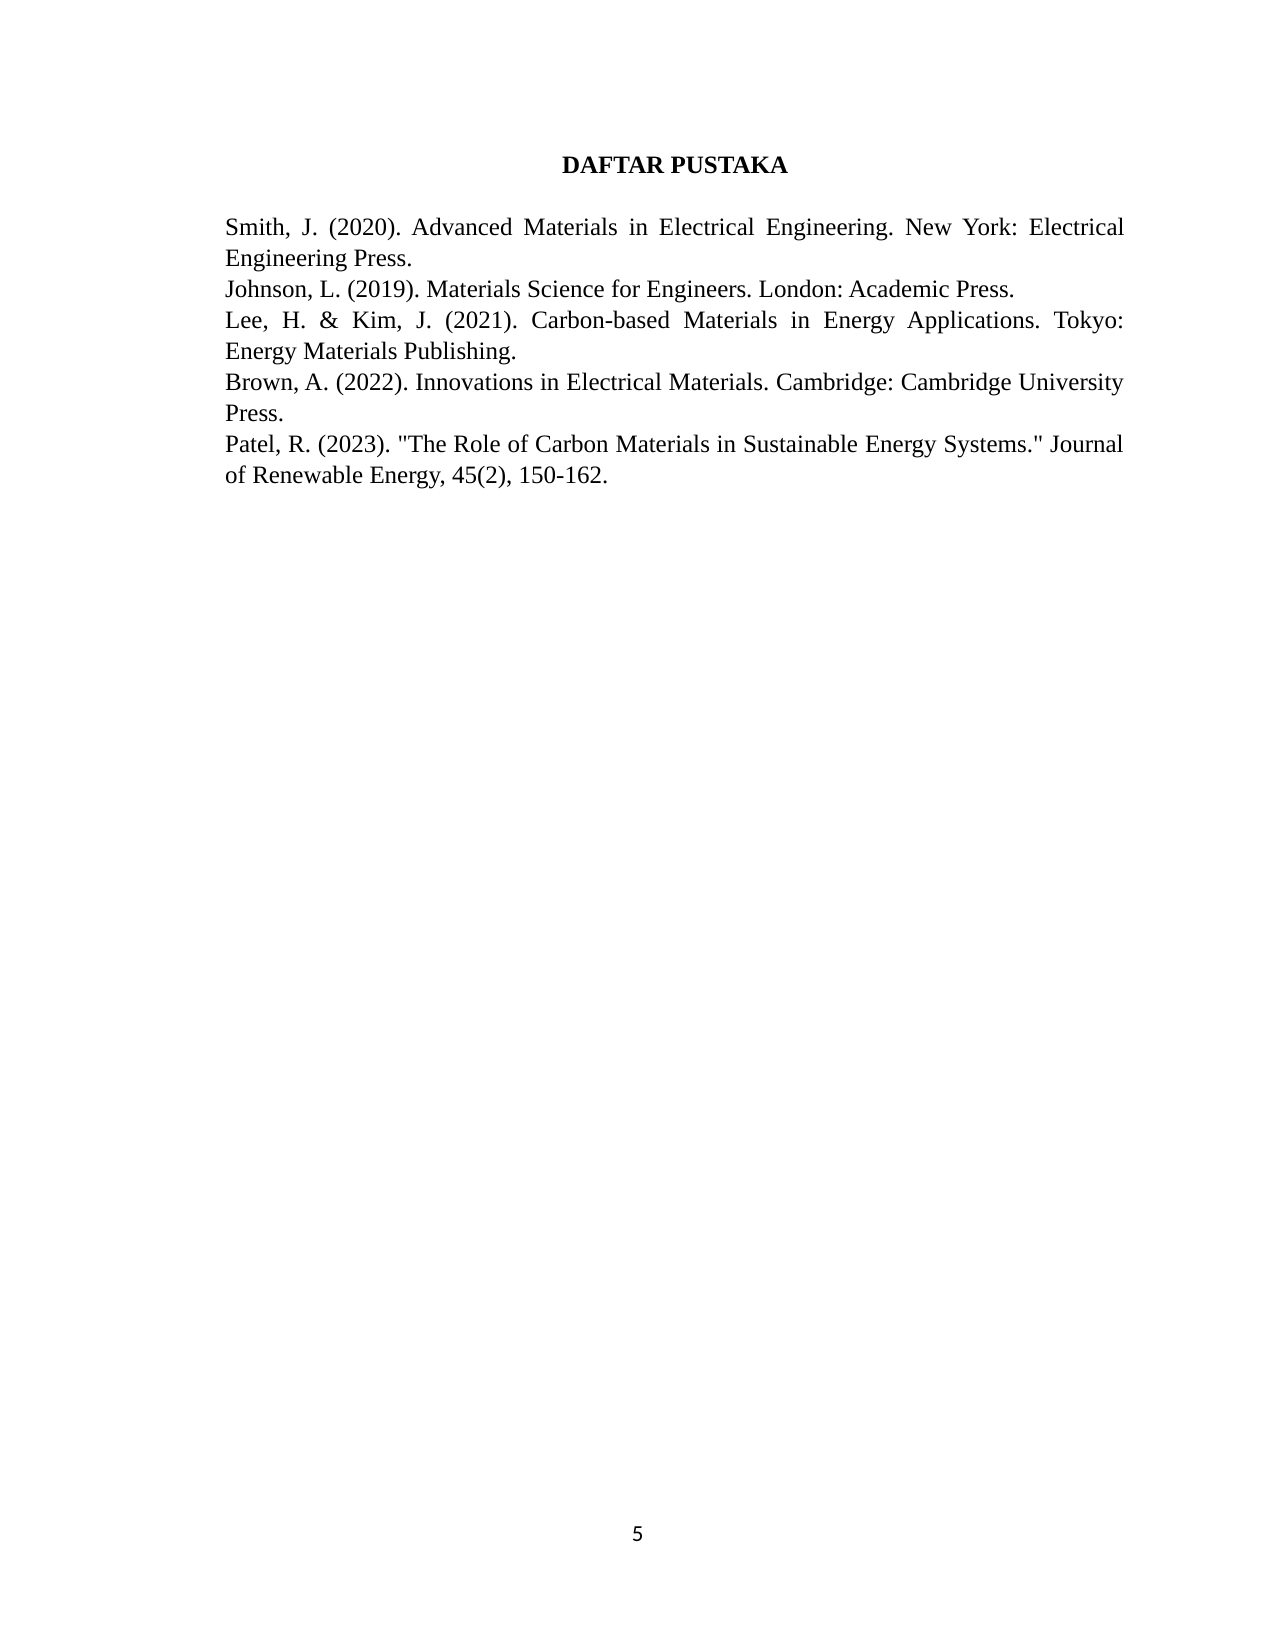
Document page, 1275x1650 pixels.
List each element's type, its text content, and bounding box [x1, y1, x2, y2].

list Johnson, L. (2019). Materials Science for Engineers. London: Academic Press. [225, 274, 1125, 303]
list Smith, J. (2020). Advanced Materials in Electrical Engineering. New York: Electrical Engineering Press. [225, 212, 1125, 272]
list Lee, H. & Kim, J. (2021). Carbon-based Materials in Energy Applications. Tokyo: Energy Materials Publishing. [225, 305, 1125, 365]
list Patel, R. (2023). "The Role of Carbon Materials in Sustainable Energy Systems." Journal of Renewable Energy, 45(2), 150-162. [225, 429, 1125, 489]
list Brown, A. (2022). Innovations in Electrical Materials. Cambridge: Cambridge University Press. [225, 367, 1125, 427]
list DAFTAR PUSTAKA [225, 150, 1125, 179]
